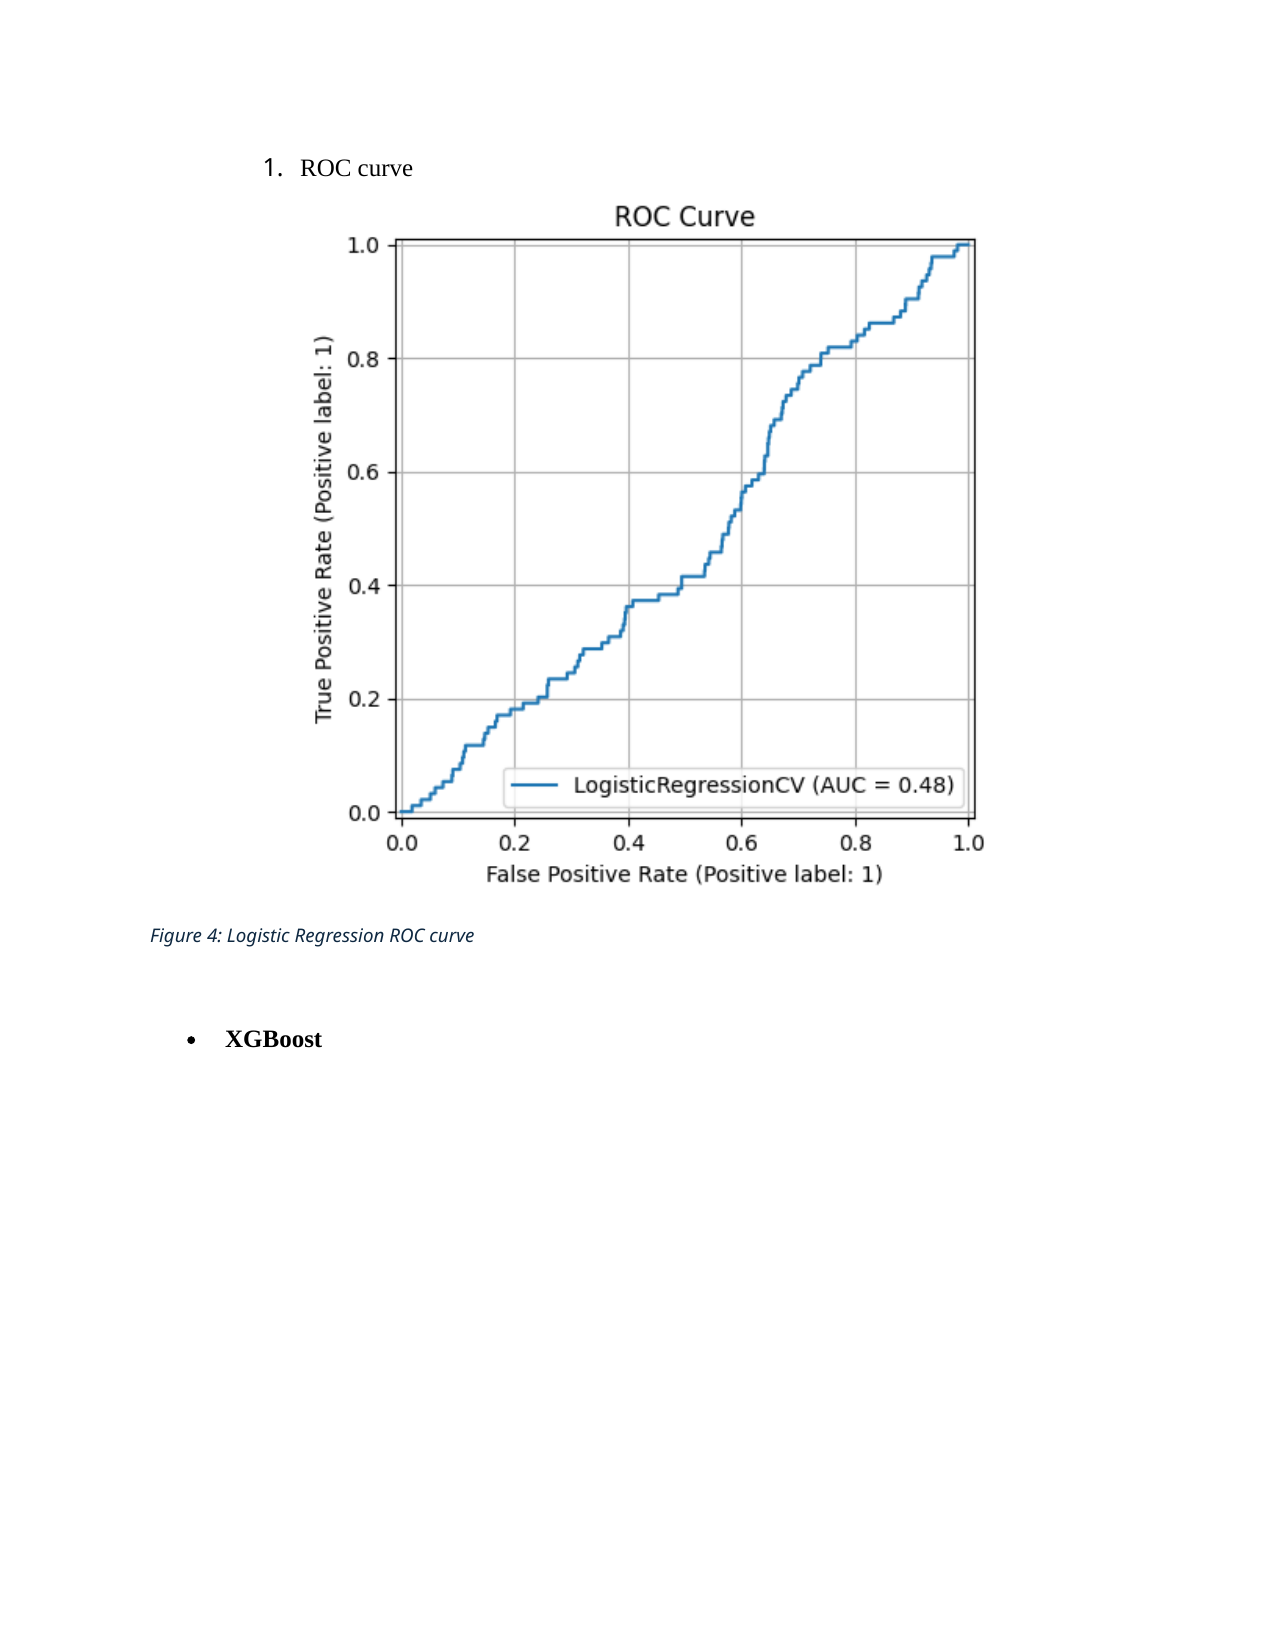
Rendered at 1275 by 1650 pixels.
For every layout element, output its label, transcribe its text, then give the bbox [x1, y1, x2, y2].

list XGBoost [187, 1024, 1125, 1053]
picture [300, 189, 1001, 901]
text Figure 4: Logistic Regression ROC curve [150, 922, 1125, 947]
